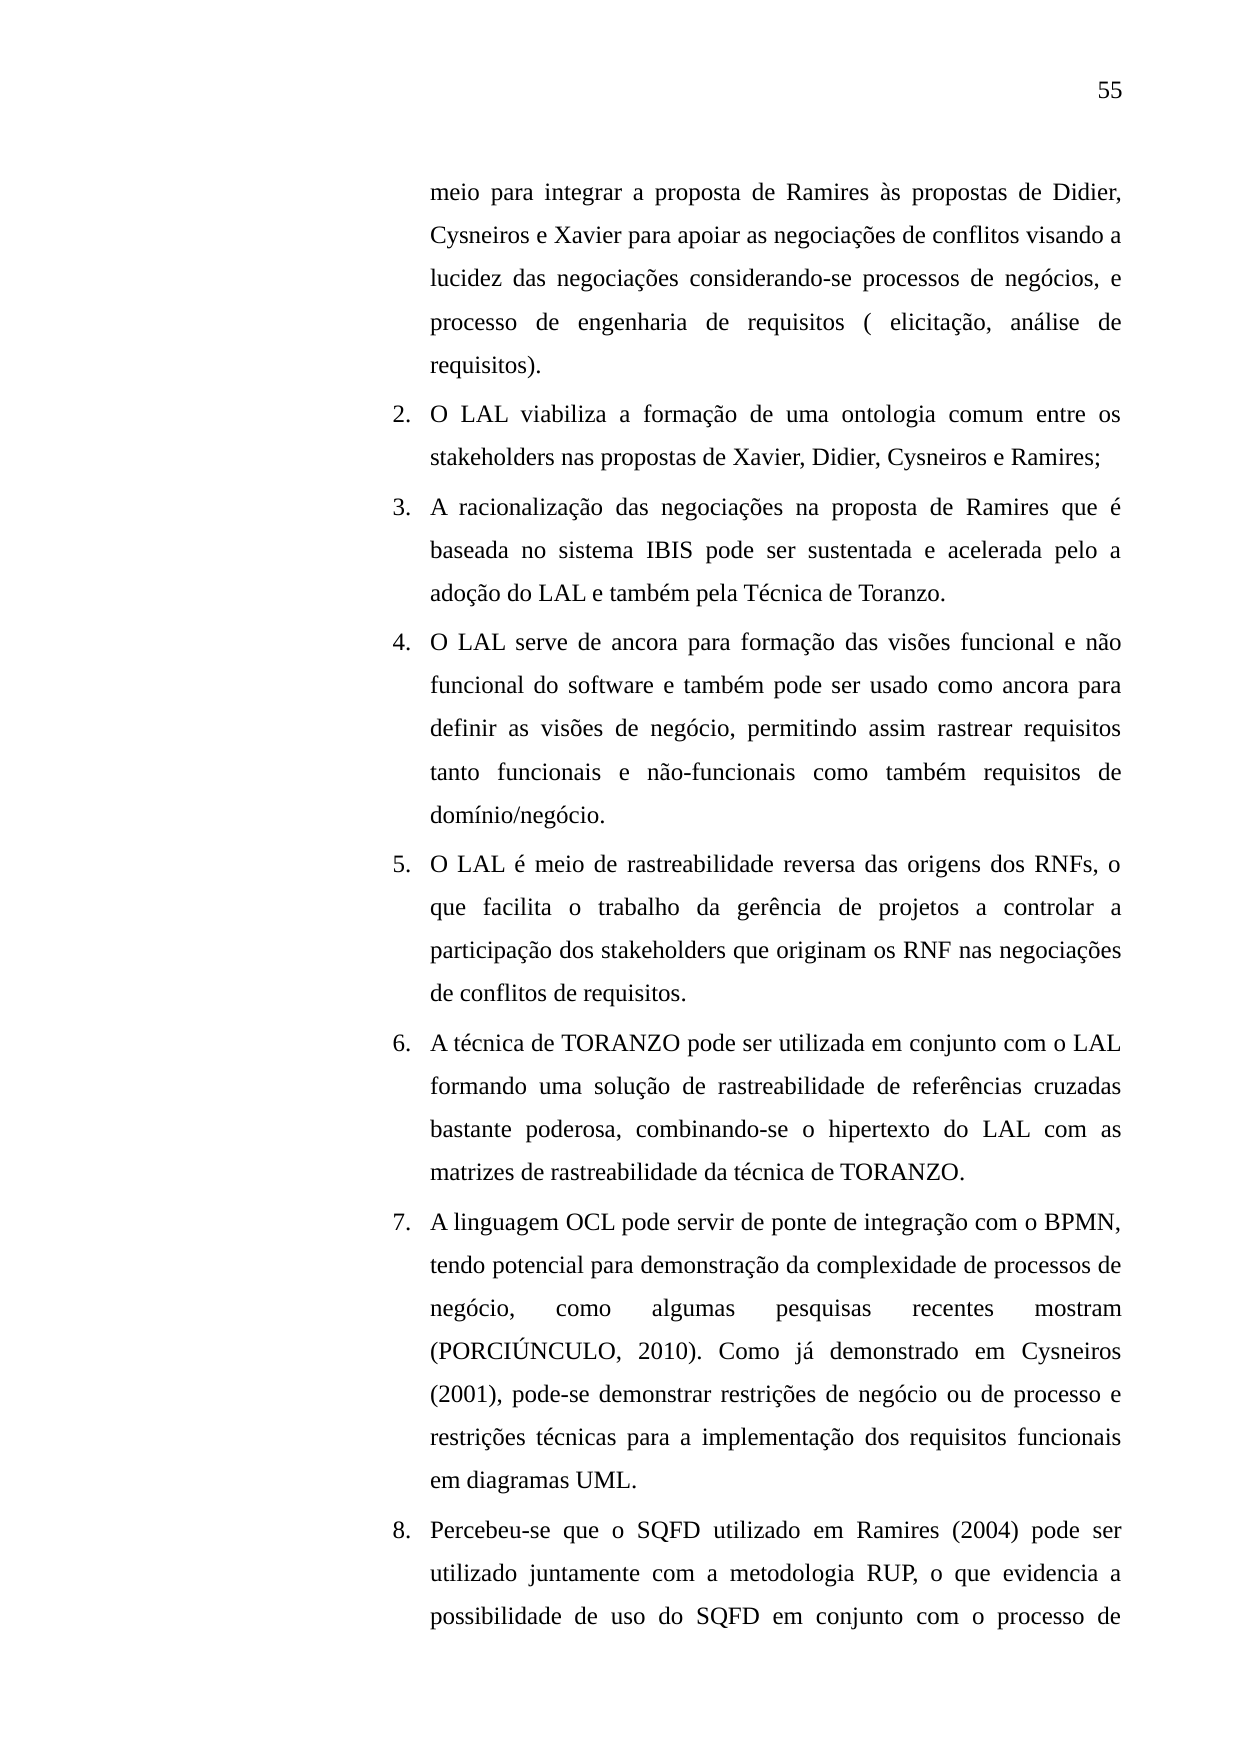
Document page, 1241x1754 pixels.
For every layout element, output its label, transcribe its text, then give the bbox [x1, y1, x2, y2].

list O LAL viabiliza a formação de uma ontologia comum entre os stakeholders nas propostas de Xavier, Didier, Cysneiros e Ramires; [392, 399, 1122, 471]
list A técnica de TORANZO pode ser utilizada em conjunto com o LAL formando uma solução de rastreabilidade de referências cruzadas bastante poderosa, combinando-se o hipertexto do LAL com as matrizes de rastreabilidade da técnica de TORANZO. [392, 1028, 1122, 1186]
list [392, 1515, 1122, 1630]
list O LAL serve de ancora para formação das visões funcional e não funcional do software e também pode ser usado como ancora para definir as visões de negócio, permitindo assim rastrear requisitos tanto funcionais e não-funcionais como também requisitos de domínio/negócio. [392, 627, 1122, 828]
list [392, 177, 1122, 378]
list O LAL é meio de rastreabilidade reversa das origens dos RNFs, o que facilita o trabalho da gerência de projetos a controlar a participação dos stakeholders que originam os RNF nas negociações de conflitos de requisitos. [392, 849, 1122, 1007]
list A linguagem OCL pode servir de ponte de integração com o BPMN, tendo potencial para demonstração da complexidade de processos de negócio, como algumas pesquisas recentes mostram (PORCIÚNCULO, 2010). Como já demonstrado em Cysneiros (2001), pode-se demonstrar restrições de negócio ou de processo e restrições técnicas para a implementação dos requisitos funcionais em diagramas UML. [392, 1207, 1122, 1494]
list A racionalização das negociações na proposta de Ramires que é baseada no sistema IBIS pode ser sustentada e acelerada pelo a adoção do LAL e também pela Técnica de Toranzo. [392, 492, 1122, 607]
